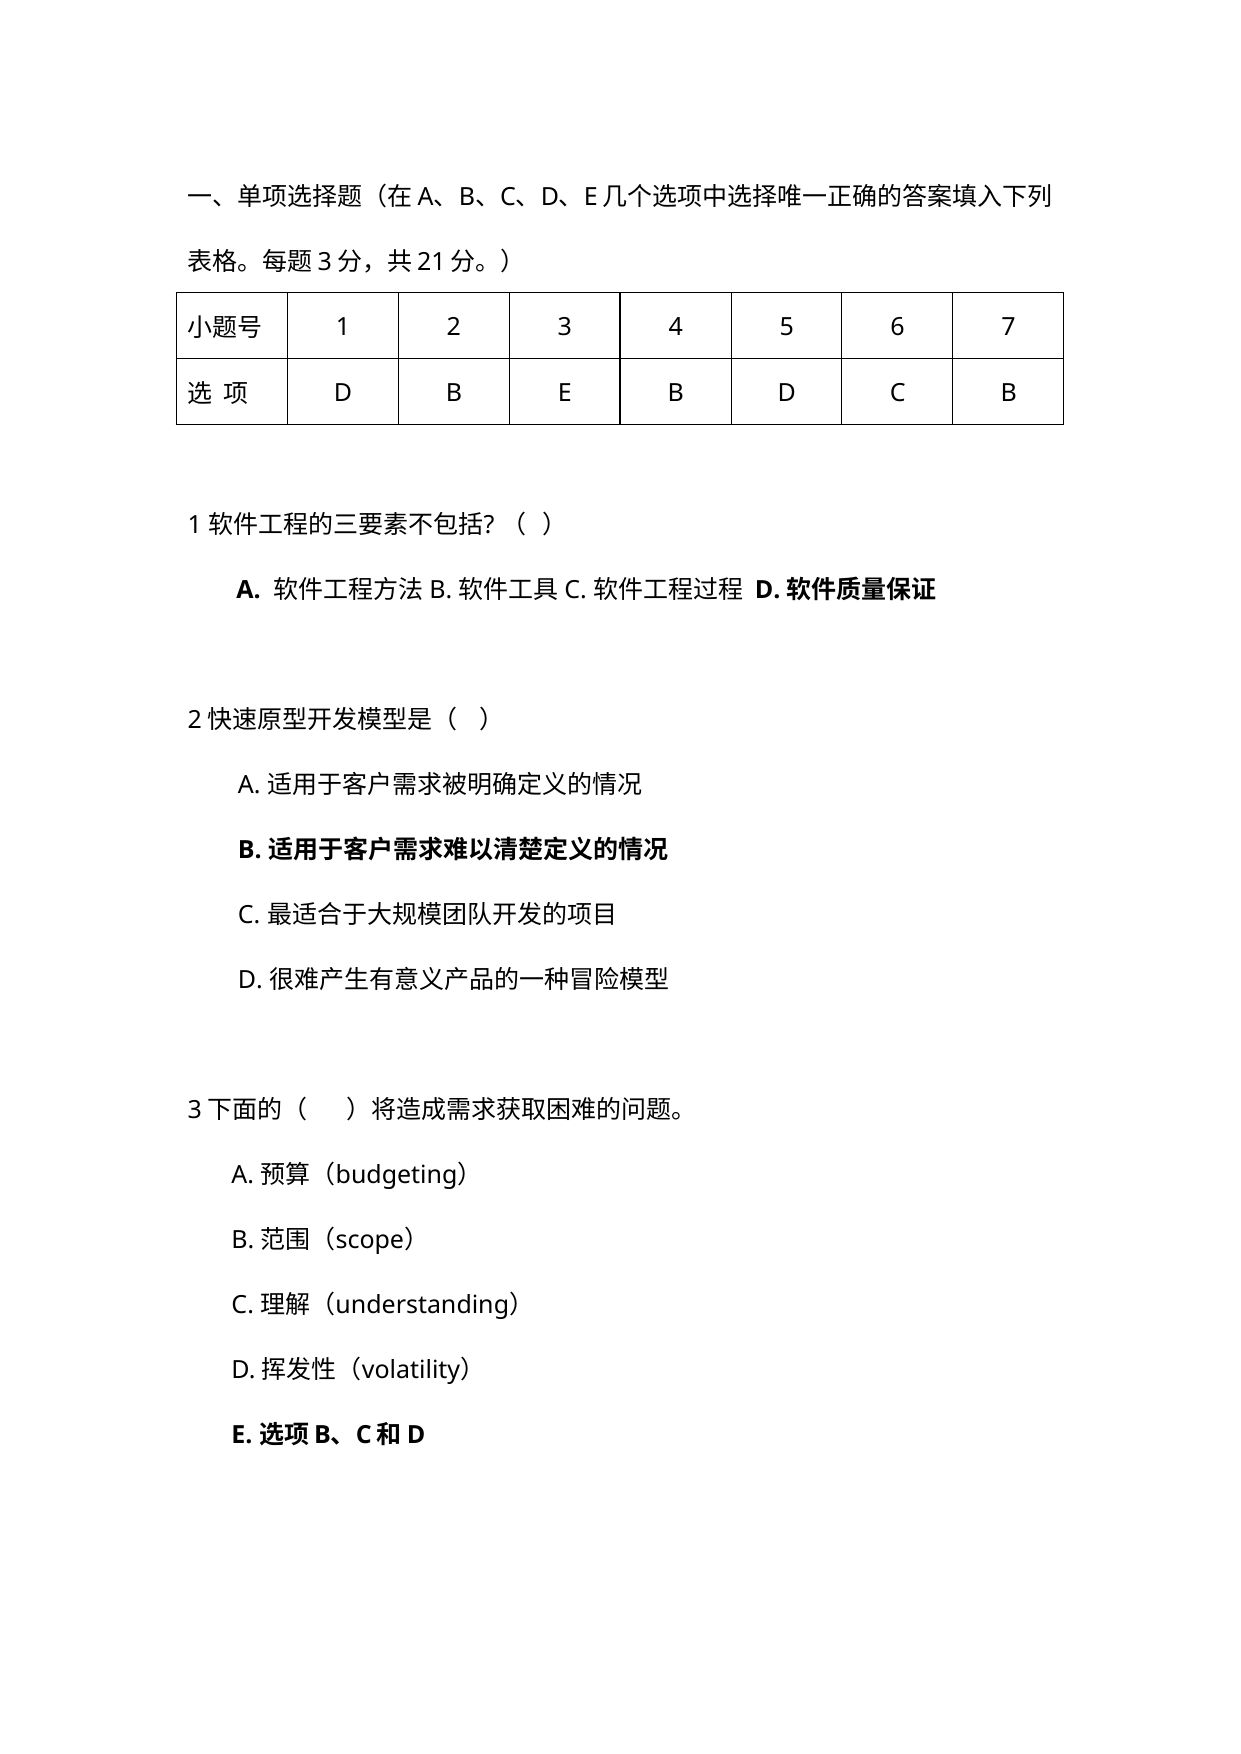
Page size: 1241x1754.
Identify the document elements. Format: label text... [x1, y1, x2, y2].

text E. 选项B、C和D [231, 1400, 1053, 1465]
table_header 7 [953, 293, 1063, 358]
table_header 3 [510, 293, 619, 358]
text D. 挥发性（volatility） [231, 1335, 1053, 1400]
table_cell D [288, 359, 398, 424]
table_cell C [842, 359, 952, 424]
text 1 软件工程的三要素不包括? （ ） [187, 490, 1053, 555]
text D. 很难产生有意义产品的一种冒险模型 [231, 945, 1053, 1010]
table_cell 选 项 [177, 359, 287, 424]
table_cell B [621, 359, 731, 424]
text 3下面的（ ）将造成需求获取困难的问题。 [187, 1075, 1053, 1140]
table_header 小题号 [177, 293, 287, 358]
table_cell B [953, 359, 1063, 424]
table_header 2 [399, 293, 509, 358]
table_header 4 [621, 293, 731, 358]
list 软件工程方法 B. 软件工具 C. 软件工程过程 D. 软件质量保证 [236, 555, 1053, 620]
table_header 6 [842, 293, 952, 358]
table_cell B [399, 359, 509, 424]
table_header 1 [288, 293, 398, 358]
text 一、单项选择题（在A、B、C、D、E几个选项中选择唯一正确的答案填入下列表格。每题3分，共21分。） [187, 162, 1053, 292]
table_header 5 [732, 293, 841, 358]
text B. 适用于客户需求难以清楚定义的情况 [231, 815, 1053, 880]
text A. 预算（budgeting） [231, 1140, 1053, 1205]
text B. 范围（scope） [231, 1205, 1053, 1270]
text A. 适用于客户需求被明确定义的情况 [231, 750, 1053, 815]
table_cell E [510, 359, 619, 424]
text 2快速原型开发模型是（ ） [187, 685, 1053, 750]
text C. 最适合于大规模团队开发的项目 [231, 880, 1053, 945]
text C. 理解（understanding） [231, 1270, 1053, 1335]
table_cell D [732, 359, 841, 424]
